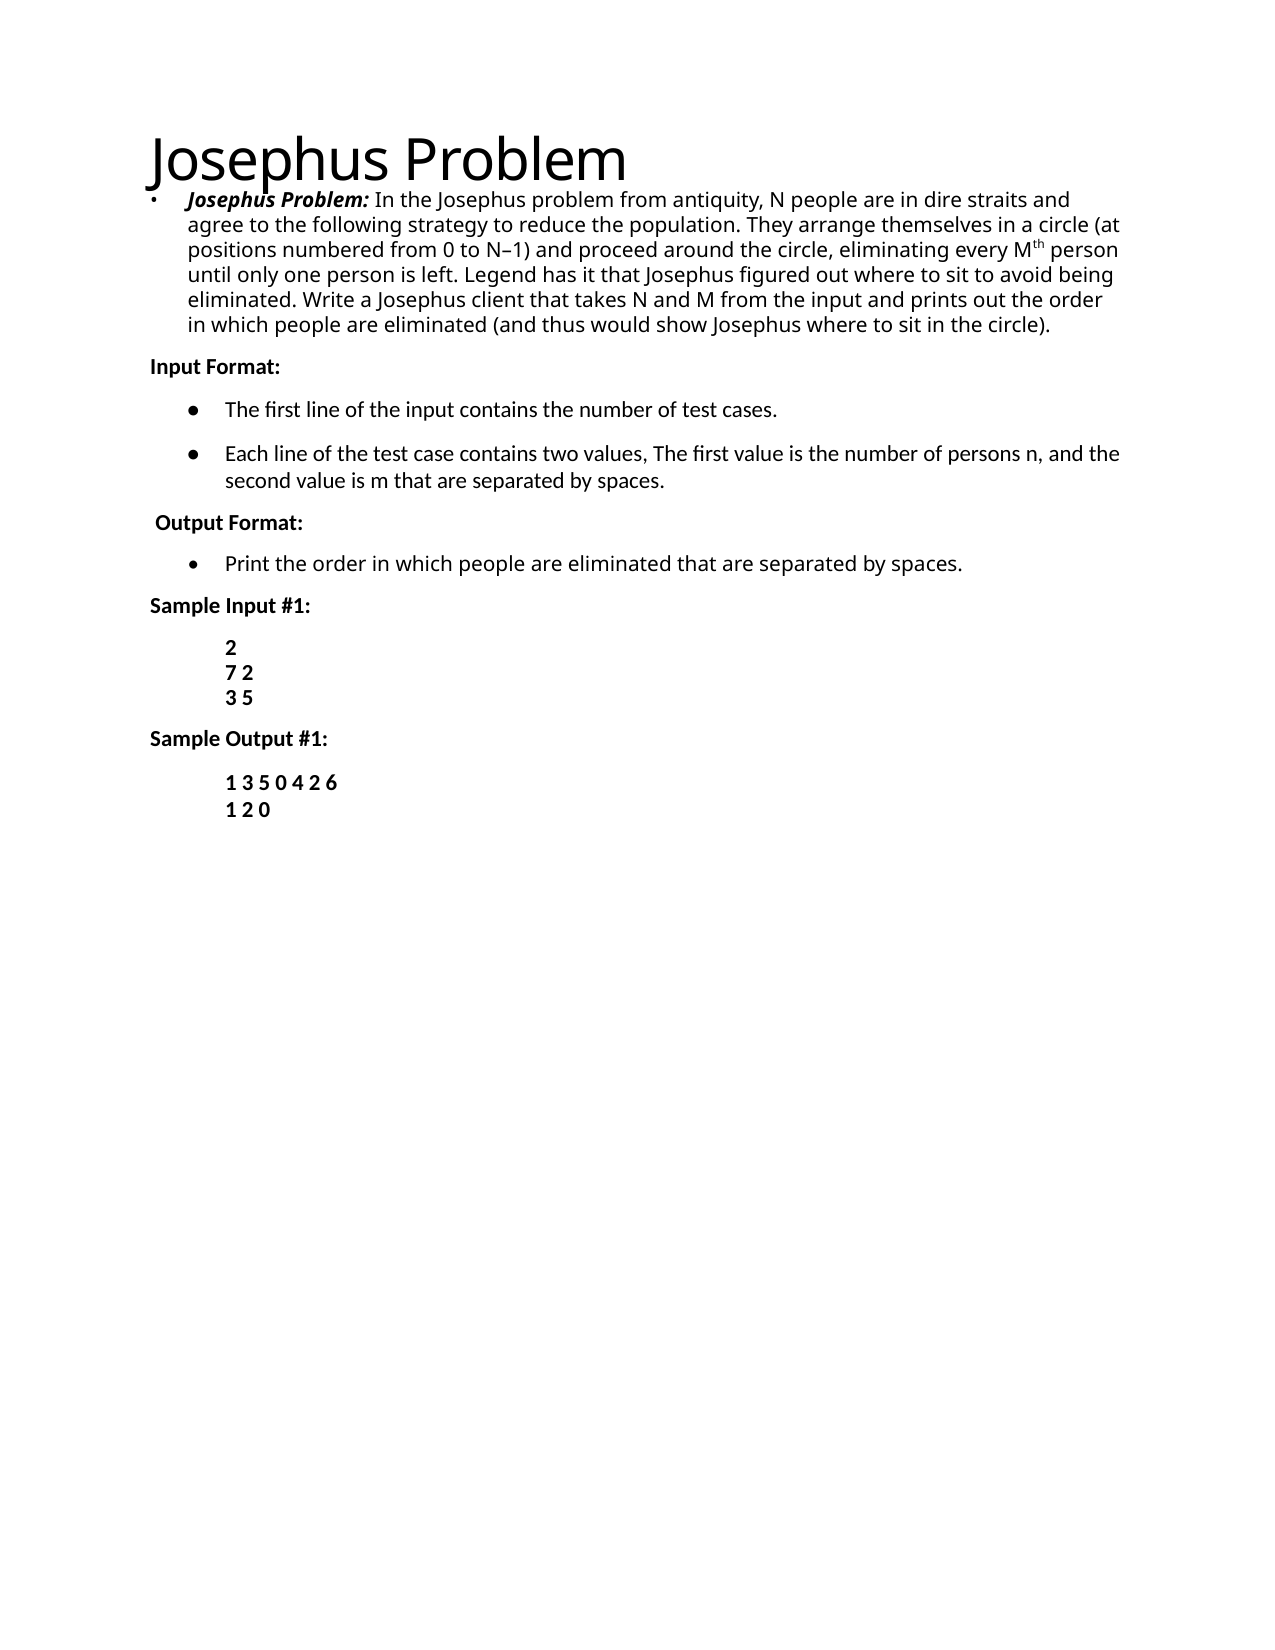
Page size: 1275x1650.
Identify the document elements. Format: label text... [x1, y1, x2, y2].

text 3 5 [225, 685, 1125, 710]
list Josephus Problem: In the Josephus problem from antiquity, N people are in dire straits and agree to the following strategy to reduce the population. They arrange themselves in a circle (at positions numbered from 0 to N–1) and proceed around the circle, eliminating every Mth person until only one person is left. Legend has it that Josephus figured out where to sit to avoid being eliminated. Write a Josephus client that takes N and M from the input and prints out the order in which people are eliminated (and thus would show Josephus where to sit in the circle). [150, 187, 1125, 337]
text Output Format: [150, 510, 1125, 535]
text 1 2 0 [225, 795, 1125, 822]
list Print the order in which people are eliminated that are separated by spaces. [187, 552, 1125, 577]
list The first line of the input contains the number of test cases. [187, 396, 1125, 423]
text 2 [225, 635, 1125, 660]
text Input Format: [150, 354, 1125, 379]
text Josephus Problem [159, 150, 263, 187]
text Josephus Problem [268, 150, 1125, 187]
text Sample Output #1: [150, 727, 1125, 752]
text 7 2 [225, 660, 1125, 685]
text Sample Input #1: [150, 593, 1125, 618]
list Each line of the test case contains two values, The first value is the number of persons n, and the second value is m that are separated by spaces. [187, 439, 1125, 493]
text 1 3 5 0 4 2 6 [225, 768, 1125, 795]
